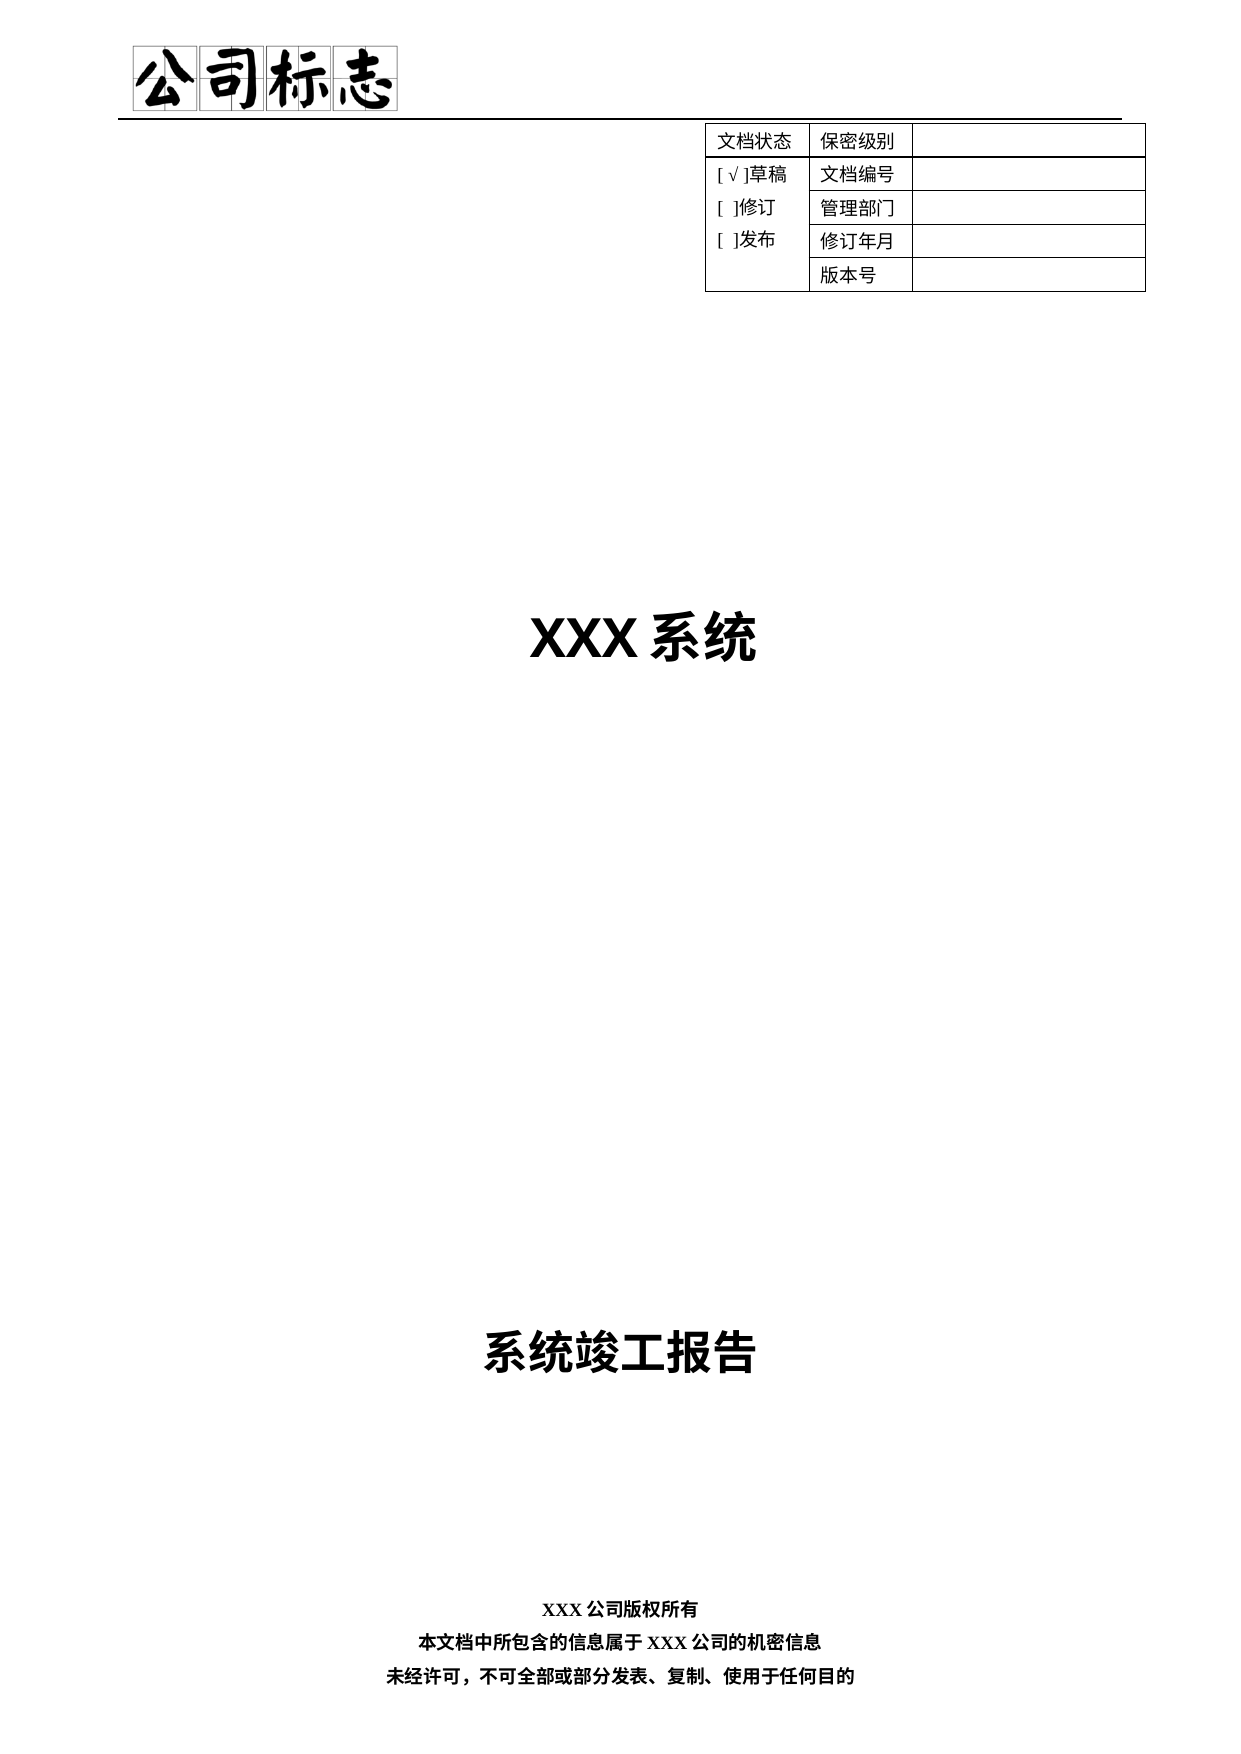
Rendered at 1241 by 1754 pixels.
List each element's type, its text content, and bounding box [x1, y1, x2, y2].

text 系统竣工报告 [295, 1301, 945, 1398]
table_cell [913, 158, 1145, 190]
table_cell [913, 191, 1145, 223]
table_header 文档状态 [706, 124, 809, 156]
table_cell [ √ ]草稿 [ ]修订 [ ]发布 [706, 158, 809, 291]
table_header 保密级别 [810, 124, 912, 156]
table_cell [913, 225, 1145, 257]
table_cell 管理部门 [810, 191, 912, 223]
table_header [913, 124, 1145, 156]
table_cell 版本号 [810, 258, 912, 291]
table_cell [913, 258, 1145, 291]
table_cell 文档编号 [810, 158, 912, 190]
table_cell 修订年月 [810, 225, 912, 257]
text XXX系统 [118, 585, 1122, 683]
picture [118, 41, 413, 117]
